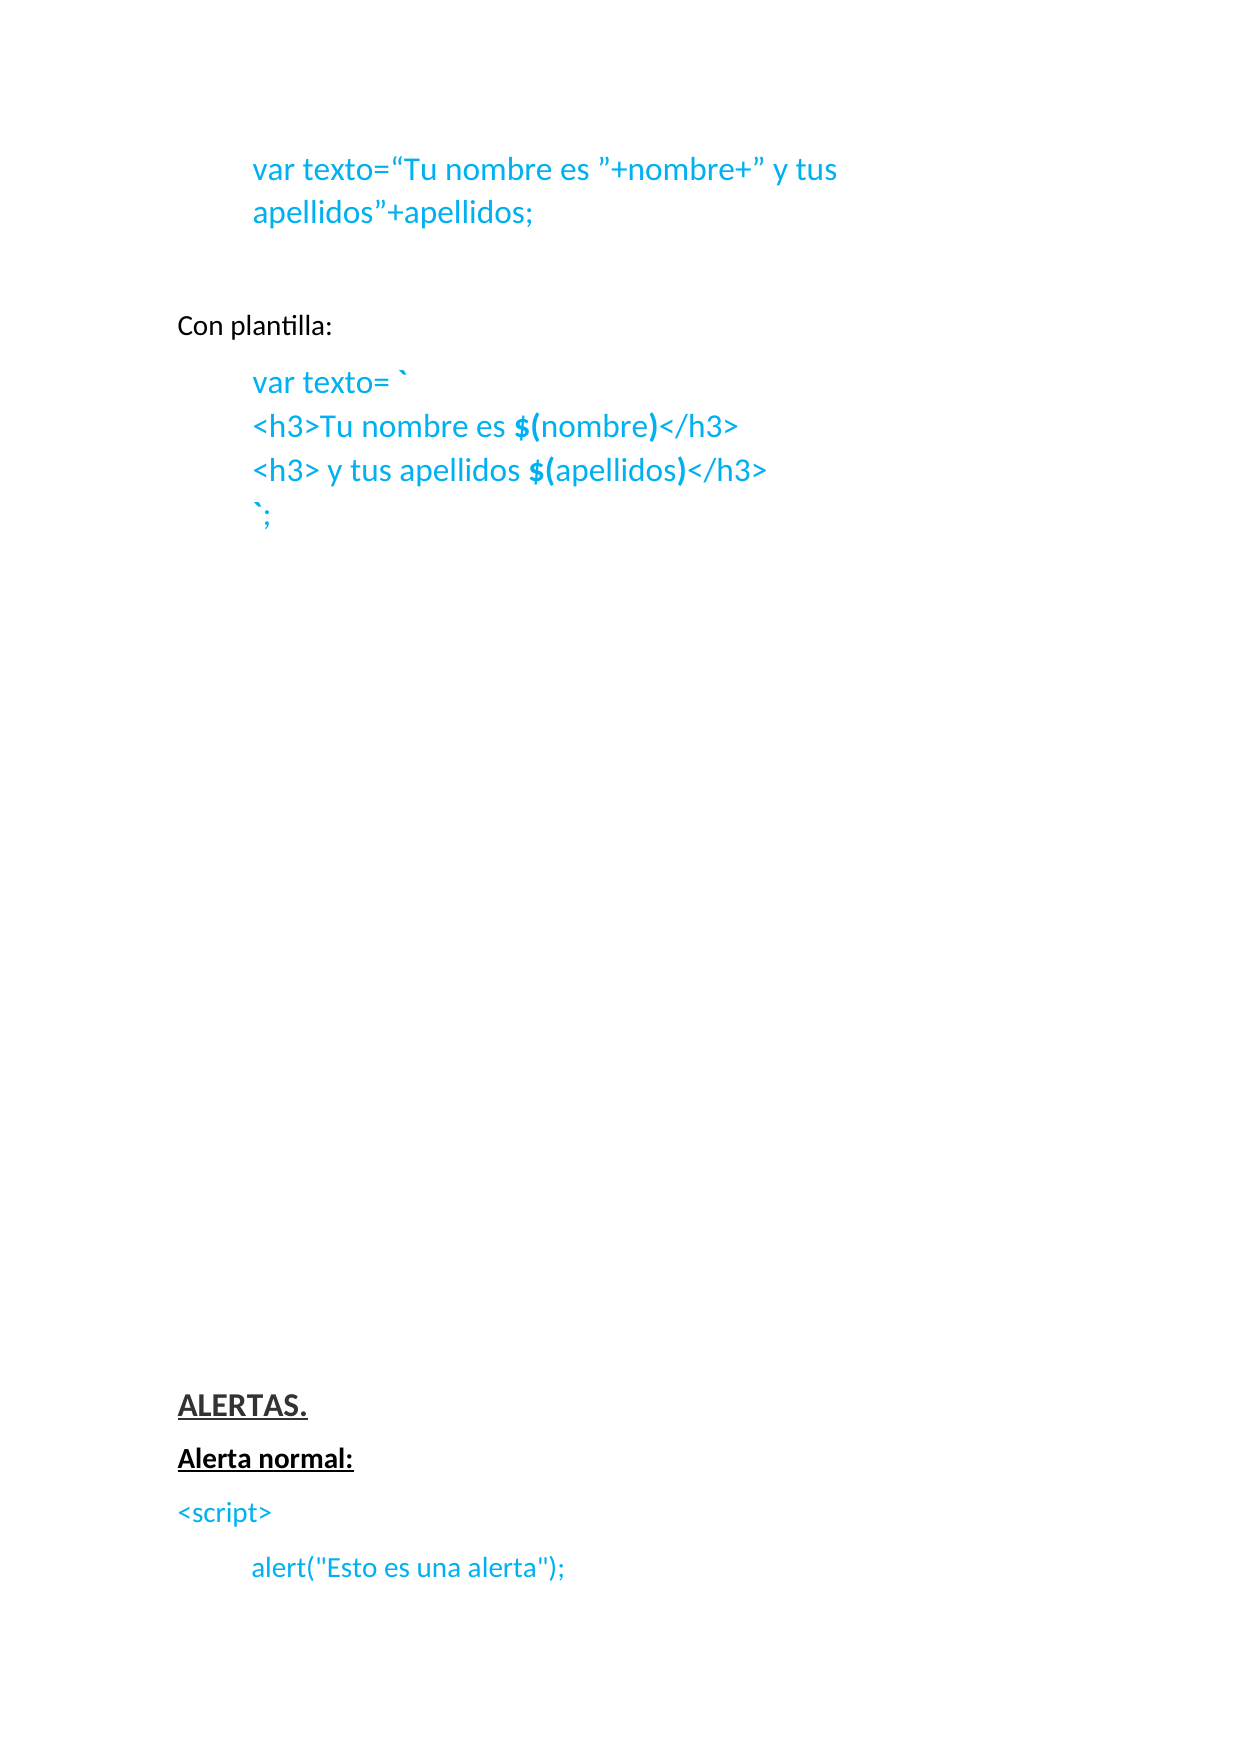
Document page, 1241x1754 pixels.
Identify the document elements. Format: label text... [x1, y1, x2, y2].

text Con plantilla: [177, 307, 1063, 342]
list `; [252, 493, 1063, 533]
subtitle ALERTAS. [177, 1384, 1063, 1424]
text alert("Esto es una alerta"); [177, 1549, 1063, 1584]
text Alerta normal: [177, 1440, 1063, 1476]
list var texto=“Tu nombre es ”+nombre+” y tus apellidos”+apellidos; [252, 148, 1063, 232]
list <h3>Tu nombre es $(nombre)</h3> [252, 405, 1063, 446]
list <h3> y tus apellidos $(apellidos)</h3> [252, 449, 1063, 489]
text <script> [177, 1494, 1063, 1530]
list var texto= ` [252, 361, 1063, 402]
